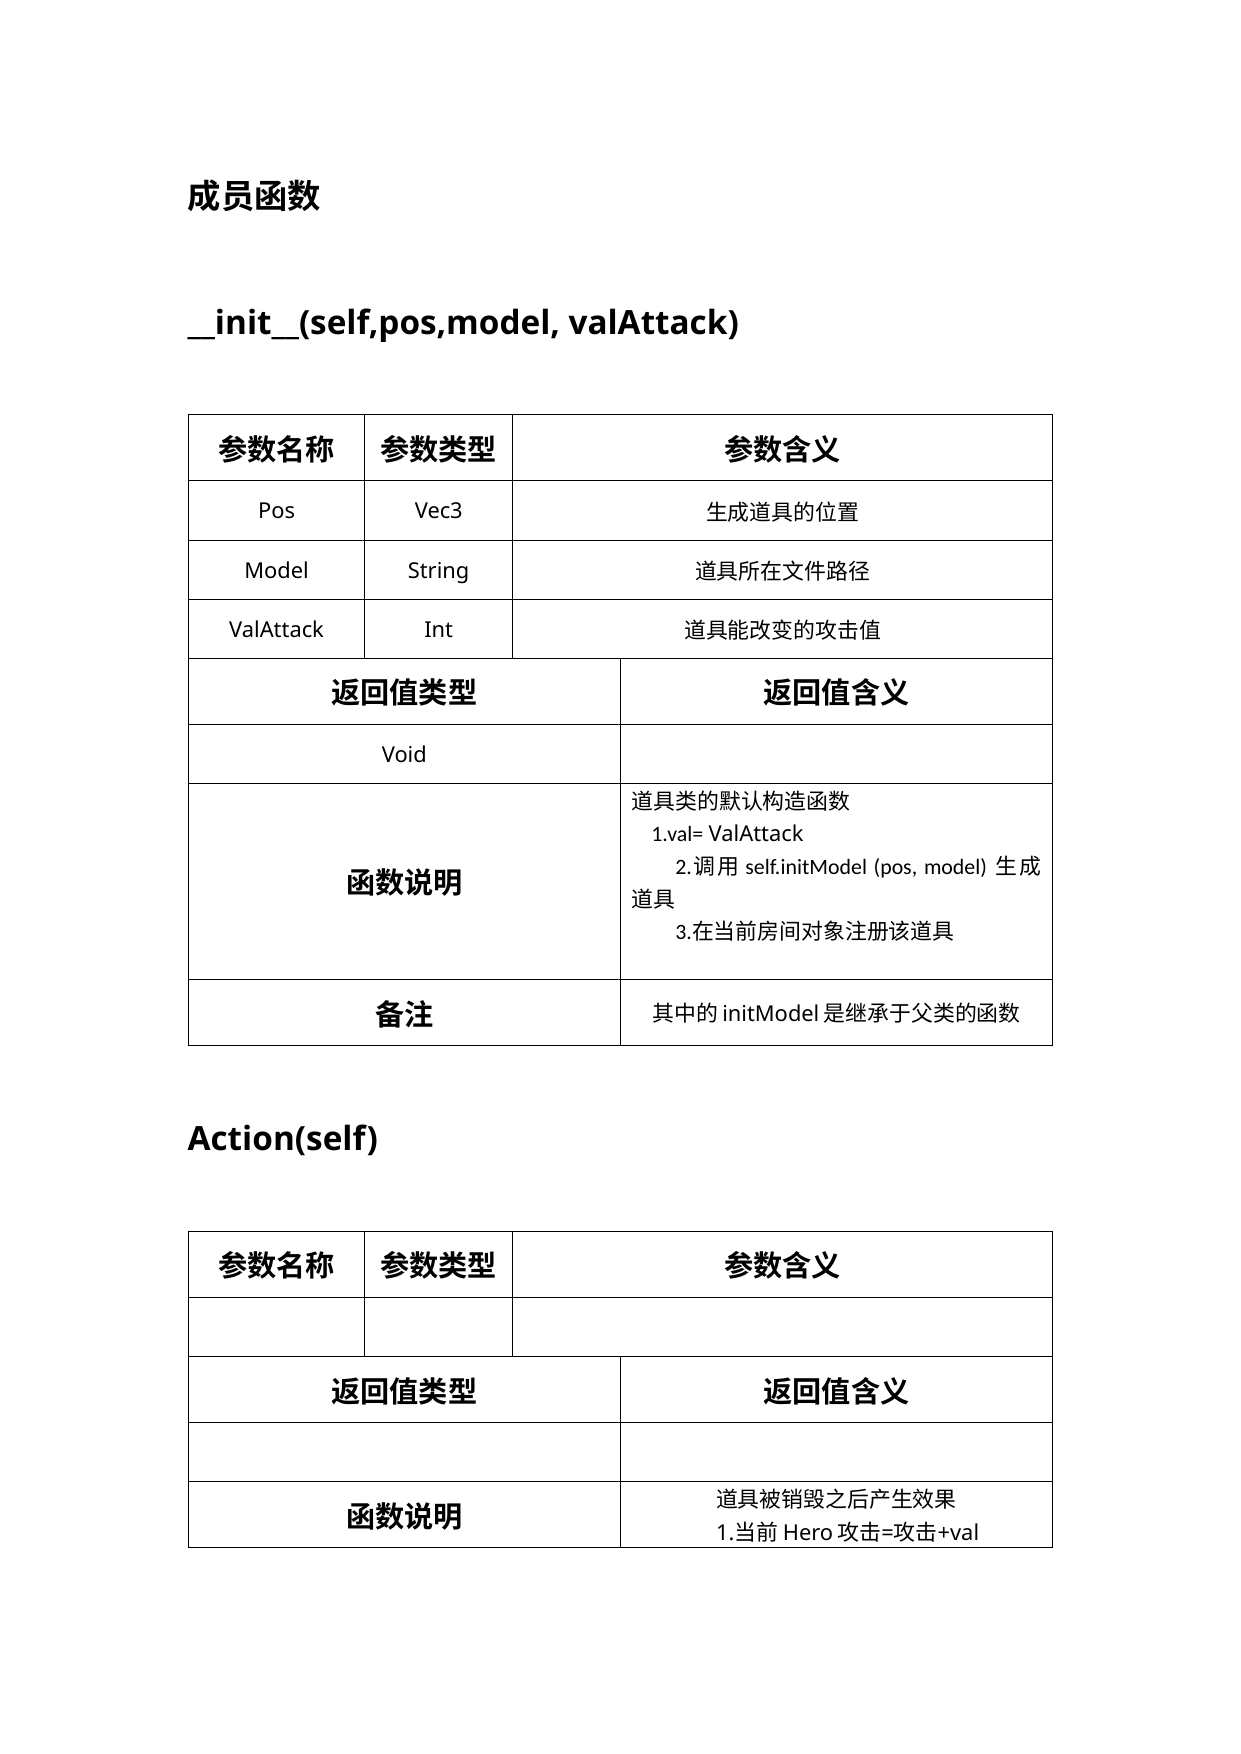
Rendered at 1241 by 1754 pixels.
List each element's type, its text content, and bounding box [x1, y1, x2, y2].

table_cell ValAttack [189, 600, 364, 658]
table_cell 其中的initModel是继承于父类的函数 [621, 980, 1052, 1045]
table_cell 道具被销毁之后产生效果 1.当前Hero攻击=攻击+val [621, 1482, 1052, 1547]
table_cell 返回值含义 [621, 659, 1052, 724]
table_cell 备注 [189, 980, 620, 1045]
table_cell 函数说明 [189, 1482, 620, 1547]
table_header 参数含义 [513, 415, 1052, 480]
table_cell String [365, 541, 512, 598]
table_cell Void [189, 725, 620, 783]
table_header 参数类型 [365, 1232, 512, 1297]
table_cell 返回值类型 [189, 1357, 620, 1422]
table_cell 道具所在文件路径 [513, 541, 1052, 598]
table_cell 返回值含义 [621, 1357, 1052, 1422]
table_cell 生成道具的位置 [513, 481, 1052, 539]
table_cell [621, 1423, 1052, 1481]
table_cell [365, 1298, 512, 1356]
table_header 参数名称 [189, 415, 364, 480]
table_cell [513, 1298, 1052, 1356]
subtitle 成员函数 [187, 162, 1053, 227]
table_cell [189, 1298, 364, 1356]
table_cell Pos [189, 481, 364, 539]
table_cell Int [365, 600, 512, 658]
table_cell 道具类的默认构造函数 1.val= ValAttack 2.调用self.initModel (pos, model) 生成道具 3.在当前房间对象注册该道具 [621, 784, 1052, 979]
table_header 参数含义 [513, 1232, 1052, 1297]
table_cell Vec3 [365, 481, 512, 539]
table_header 参数类型 [365, 415, 512, 480]
table_cell [189, 1423, 620, 1481]
table_cell 返回值类型 [189, 659, 620, 724]
subtitle __init__(self,pos,model, valAttack) [187, 289, 1053, 354]
table_cell 道具能改变的攻击值 [513, 600, 1052, 658]
table_cell Model [189, 541, 364, 598]
table_header 参数名称 [189, 1232, 364, 1297]
subtitle Action(self) [187, 1105, 1053, 1170]
table_cell 函数说明 [189, 784, 620, 979]
table_cell [621, 725, 1052, 783]
